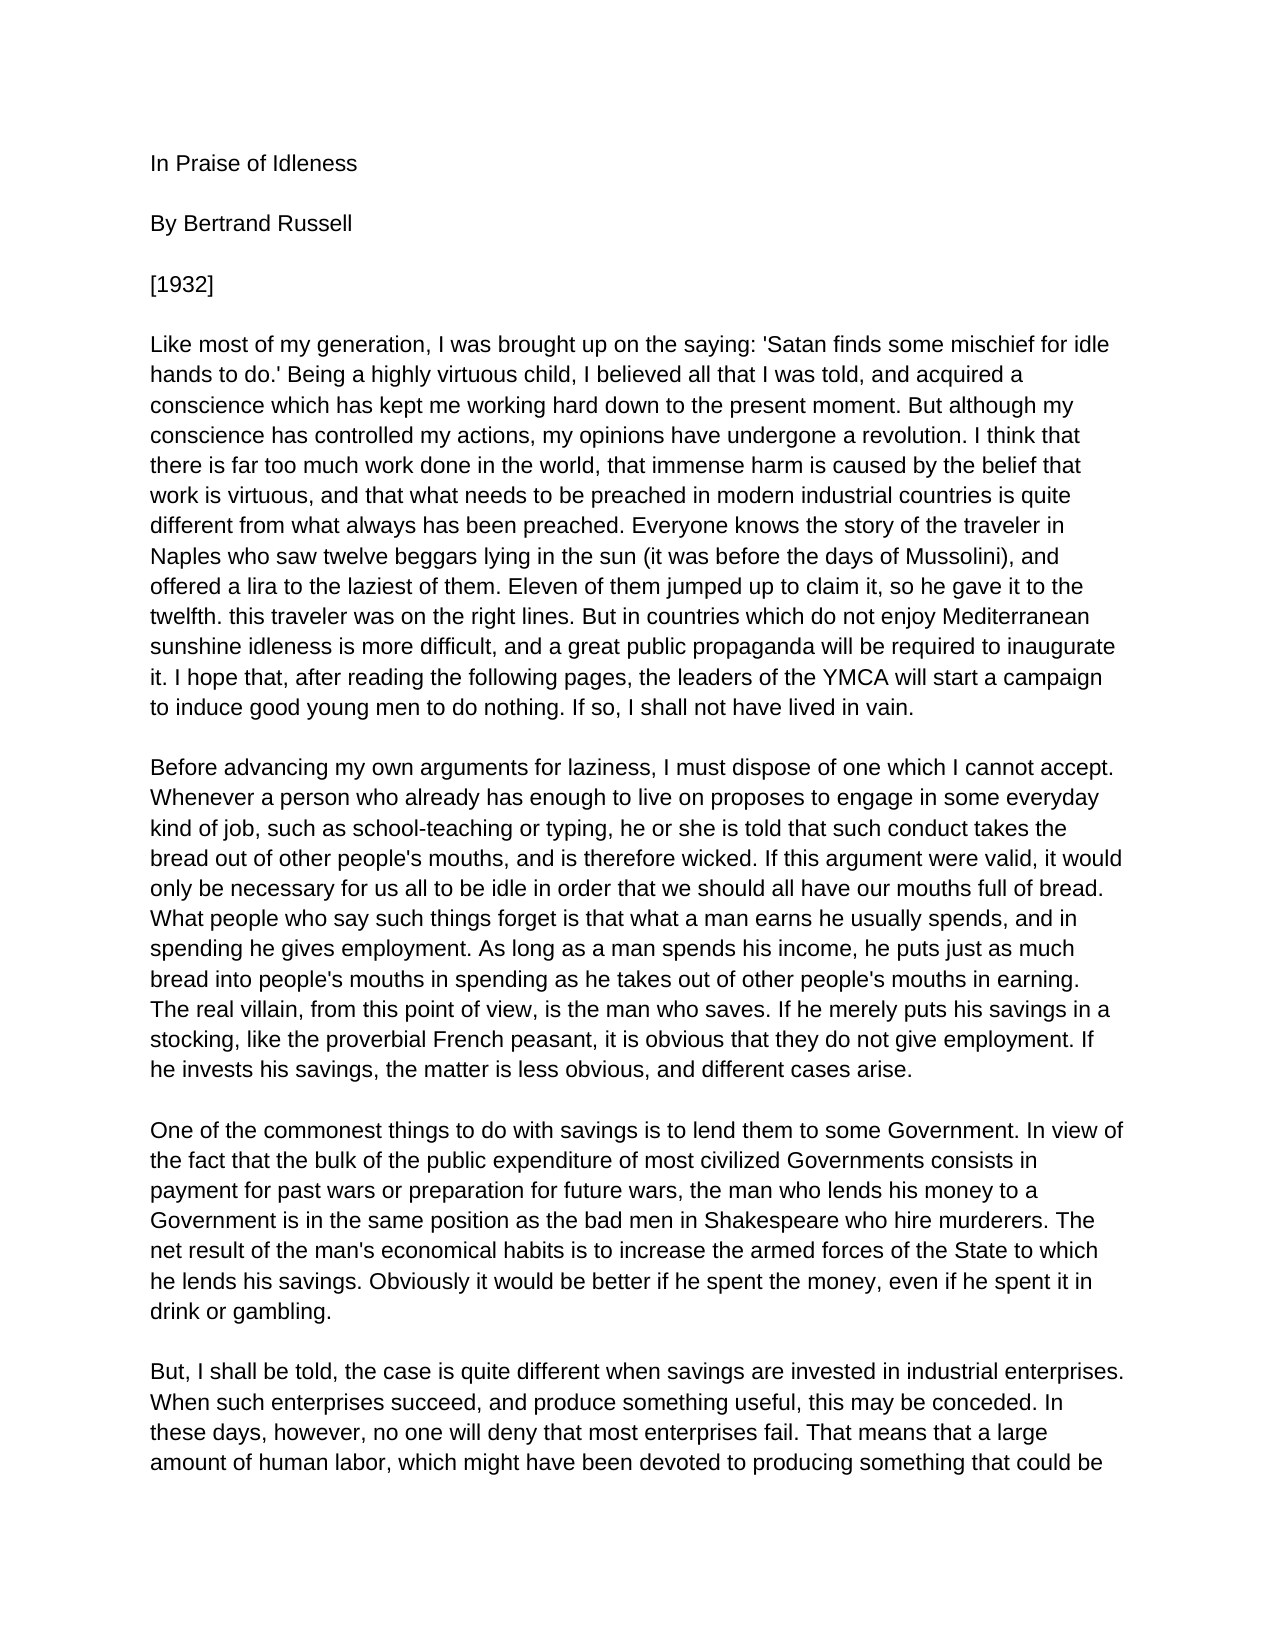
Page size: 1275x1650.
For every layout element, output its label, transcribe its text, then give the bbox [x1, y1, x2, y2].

text By Bertrand Russell [150, 210, 1125, 237]
text In Praise of Idleness [150, 150, 1125, 176]
text Before advancing my own arguments for laziness, I must dispose of one which I cannot accept. Whenever a person who already has enough to live on proposes to engage in some everyday kind of job, such as school-teaching or typing, he or she is told that such conduct takes the bread out of other people's mouths, and is therefore wicked. If this argument were valid, it would only be necessary for us all to be idle in order that we should all have our mouths full of bread. What people who say such things forget is that what a man earns he usually spends, and in spending he gives employment. As long as a man spends his income, he puts just as much bread into people's mouths in spending as he takes out of other people's mouths in earning. The real villain, from this point of view, is the man who saves. If he merely puts his savings in a stocking, like the proverbial French peasant, it is obvious that they do not give employment. If he invests his savings, the matter is less obvious, and different cases arise. [150, 754, 1125, 1083]
text [1932] [150, 271, 1125, 297]
text Like most of my generation, I was brought up on the saying: 'Satan finds some mischief for idle hands to do.' Being a highly virtuous child, I believed all that I was told, and acquired a conscience which has kept me working hard down to the present moment. But although my conscience has controlled my actions, my opinions have undergone a revolution. I think that there is far too much work done in the world, that immense harm is caused by the belief that work is virtuous, and that what needs to be preached in modern industrial countries is quite different from what always has been preached. Everyone knows the story of the traveler in Naples who saw twelve beggars lying in the sun (it was before the days of Mussolini), and offered a lira to the laziest of them. Eleven of them jumped up to claim it, so he gave it to the twelfth. this traveler was on the right lines. But in countries which do not enjoy Mediterranean sunshine idleness is more difficult, and a great public propaganda will be required to inaugurate it. I hope that, after reading the following pages, the leaders of the YMCA will start a campaign to induce good young men to do nothing. If so, I shall not have lived in vain. [150, 331, 1125, 720]
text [150, 1358, 1125, 1475]
text One of the commonest things to do with savings is to lend them to some Government. In view of the fact that the bulk of the public expenditure of most civilized Governments consists in payment for past wars or preparation for future wars, the man who lends his money to a Government is in the same position as the bad men in Shakespeare who hire murderers. The net result of the man's economical habits is to increase the armed forces of the State to which he lends his savings. Obviously it would be better if he spent the money, even if he spent it in drink or gambling. [150, 1117, 1125, 1324]
